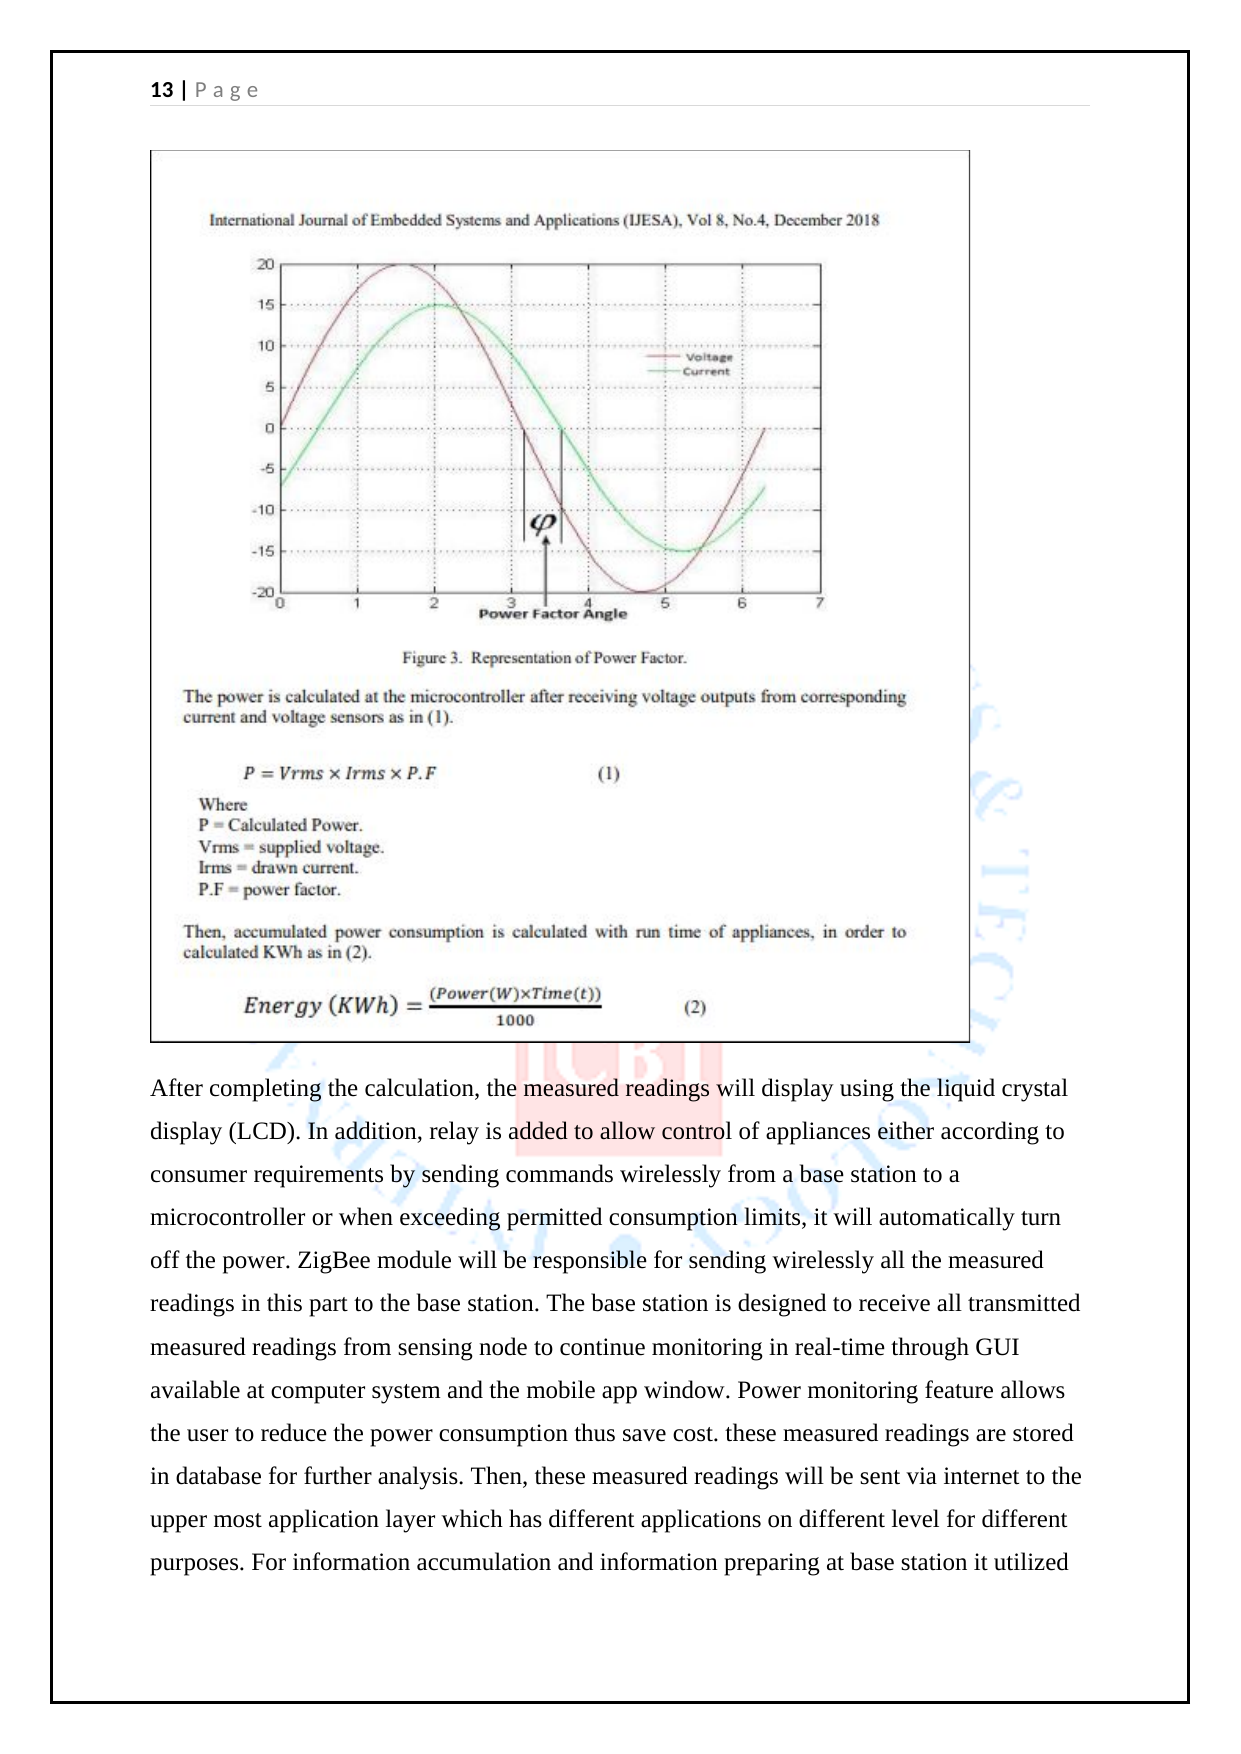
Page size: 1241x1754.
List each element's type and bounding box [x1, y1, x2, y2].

text [150, 1073, 1090, 1576]
picture [150, 150, 971, 1043]
